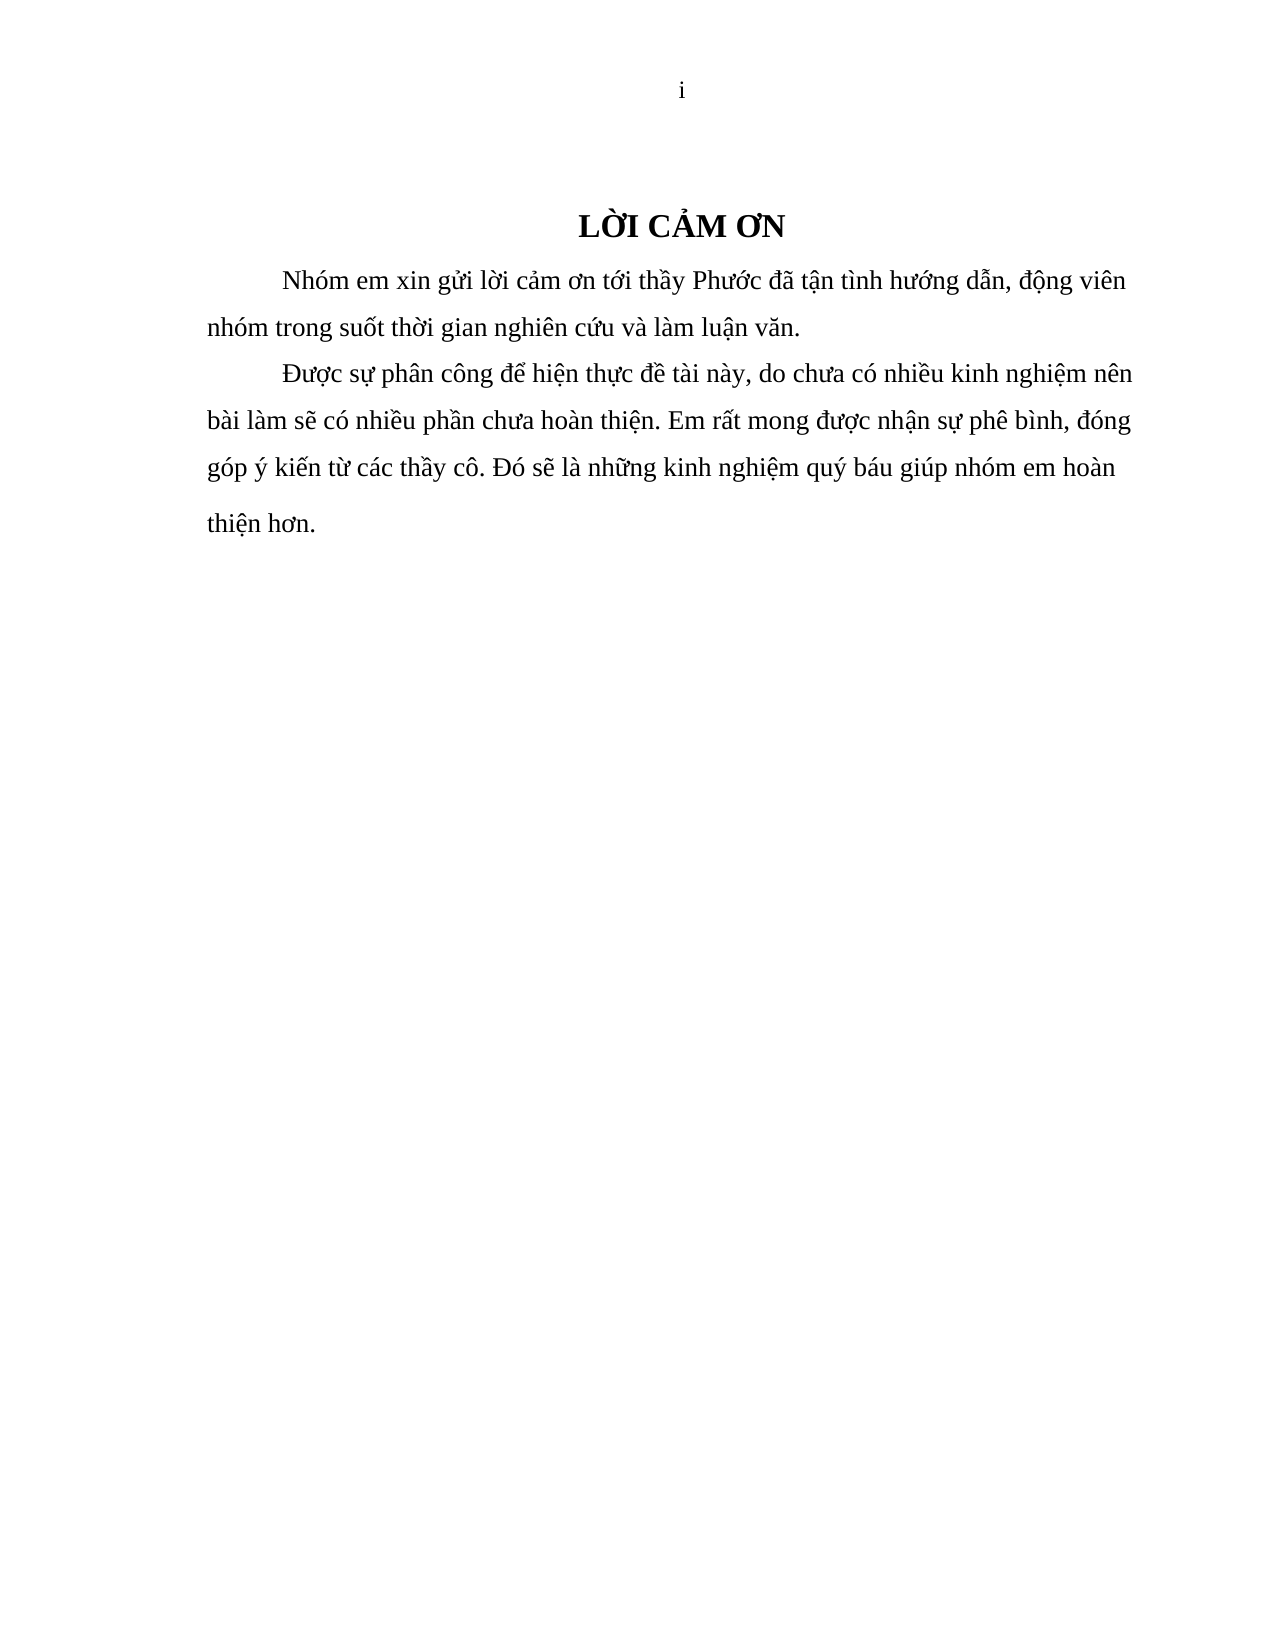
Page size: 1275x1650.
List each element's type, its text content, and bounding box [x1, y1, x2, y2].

text Được sự phân công để hiện thực đề tài này, do chưa có nhiều kinh nghiệm nên bài làm sẽ có nhiều phần chưa hoàn thiện. Em rất mong được nhận sự phê bình, đóng góp ý kiến từ các thầy cô. Đó sẽ là những kinh nghiệm quý báu giúp nhóm em hoàn thiện hơn. [207, 358, 1157, 539]
text LỜI CẢM ƠN [207, 207, 1157, 245]
text Nhóm em xin gửi lời cảm ơn tới thầy Phước đã tận tình hướng dẫn, động viên nhóm trong suốt thời gian nghiên cứu và làm luận văn. [207, 264, 1157, 342]
